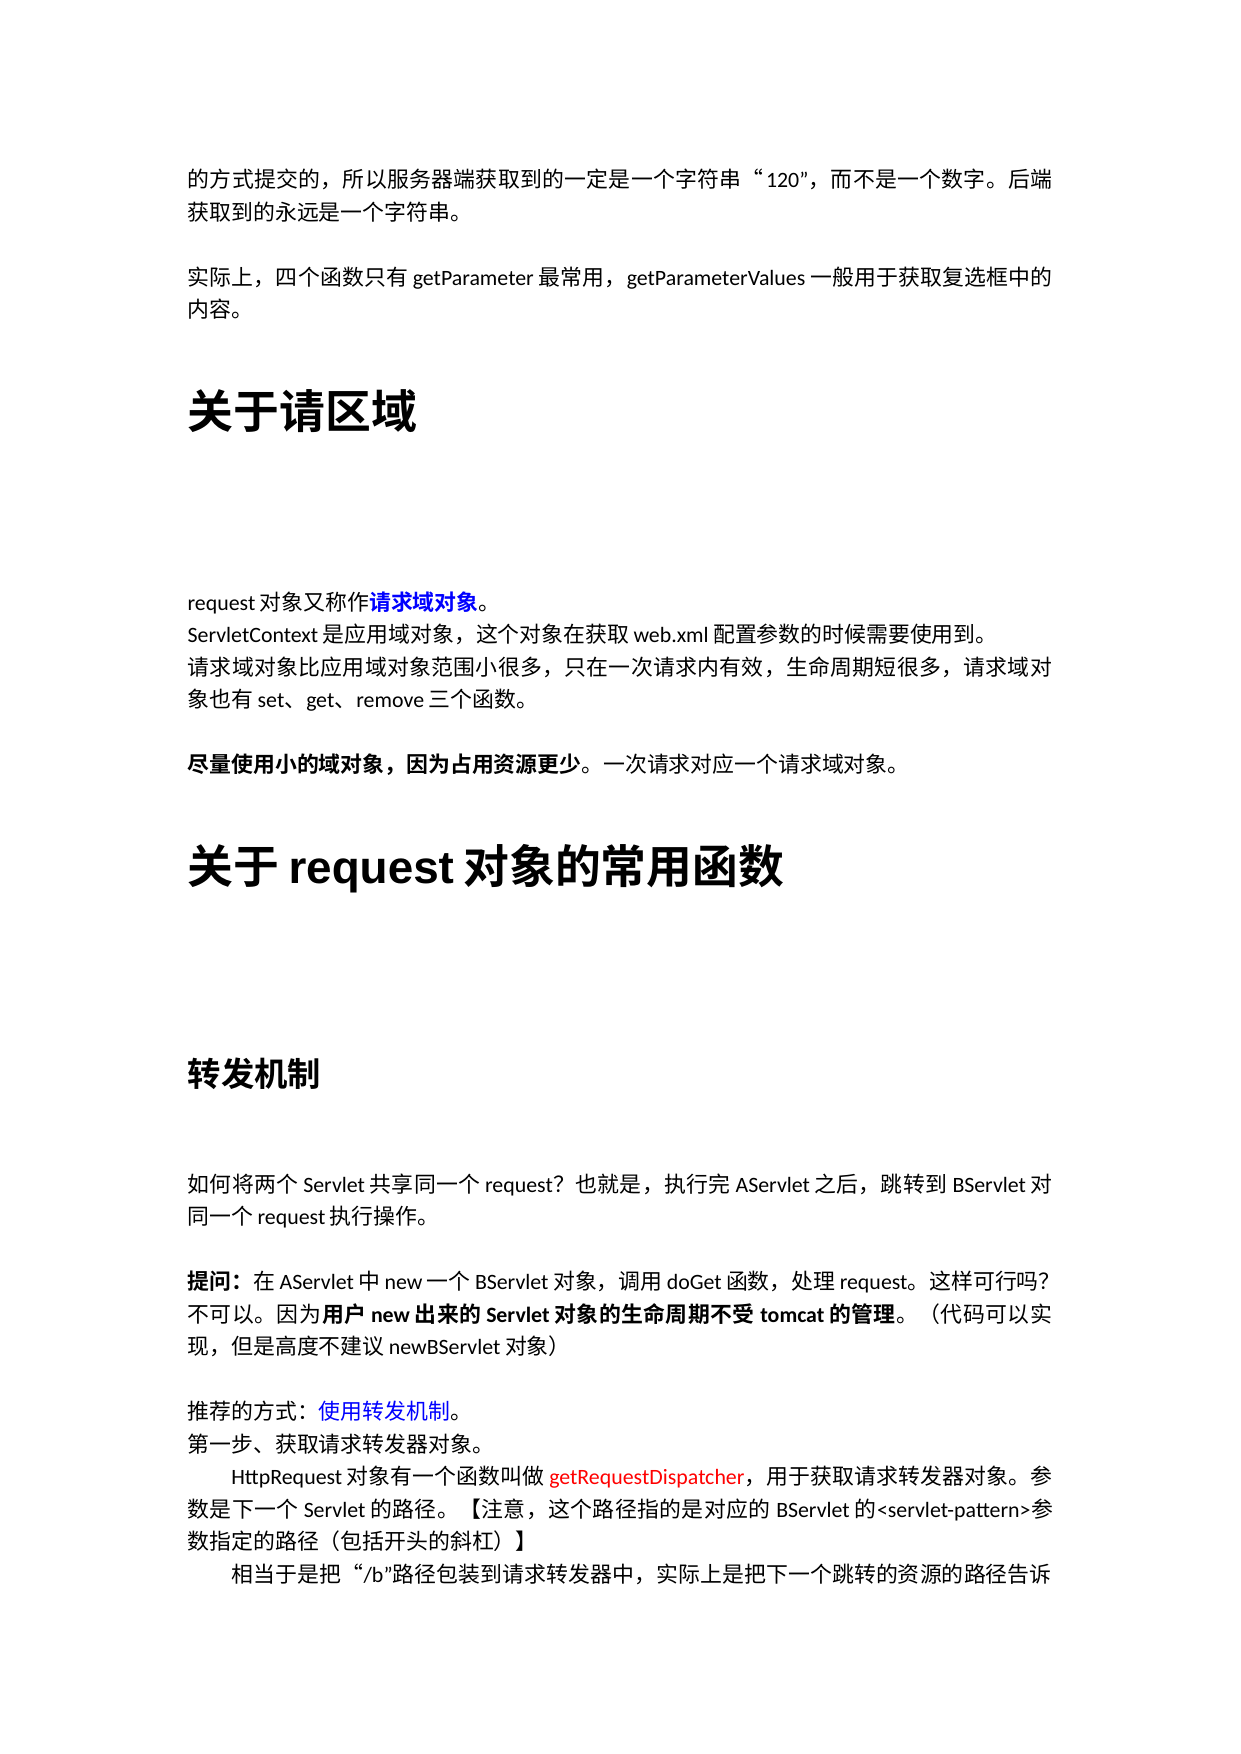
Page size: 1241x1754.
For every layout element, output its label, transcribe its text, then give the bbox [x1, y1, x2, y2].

text request对象又称作请求域对象。 [187, 584, 1053, 617]
subtitle 转发机制 [187, 1040, 1053, 1105]
text 尽量使用小的域对象，因为占用资源更少。一次请求对应一个请求域对象。 [187, 747, 1053, 779]
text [187, 1556, 1053, 1589]
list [187, 162, 1053, 227]
subtitle 关于request对象的常用函数 [187, 815, 1053, 912]
text 提问：在AServlet中new一个BServlet对象，调用doGet函数，处理request。这样可行吗？ [187, 1264, 1053, 1296]
text 请求域对象比应用域对象范围小很多，只在一次请求内有效，生命周期短很多，请求域对象也有set、get、remove三个函数。 [187, 649, 1053, 714]
text 第一步、获取请求转发器对象。 [187, 1426, 1053, 1459]
text ServletContext是应用域对象，这个对象在获取web.xml配置参数的时候需要使用到。 [187, 617, 1053, 649]
text 如何将两个Servlet共享同一个request？也就是，执行完AServlet之后，跳转到BServlet对同一个request执行操作。 [187, 1166, 1053, 1231]
list 实际上，四个函数只有getParameter最常用，getParameterValues一般用于获取复选框中的内容。 [187, 259, 1053, 324]
text HttpRequest对象有一个函数叫做getRequestDispatcher，用于获取请求转发器对象。参数是下一个Servlet的路径。【注意，这个路径指的是对应的BServlet的<servlet-pattern>参数指定的路径（包括开头的斜杠）】 [187, 1459, 1053, 1556]
text 不可以。因为用户new出来的Servlet对象的生命周期不受tomcat的管理。（代码可以实现，但是高度不建议newBServlet对象） [187, 1296, 1053, 1361]
text 推荐的方式：使用转发机制。 [187, 1394, 1053, 1426]
subtitle 关于请区域 [187, 360, 1053, 457]
